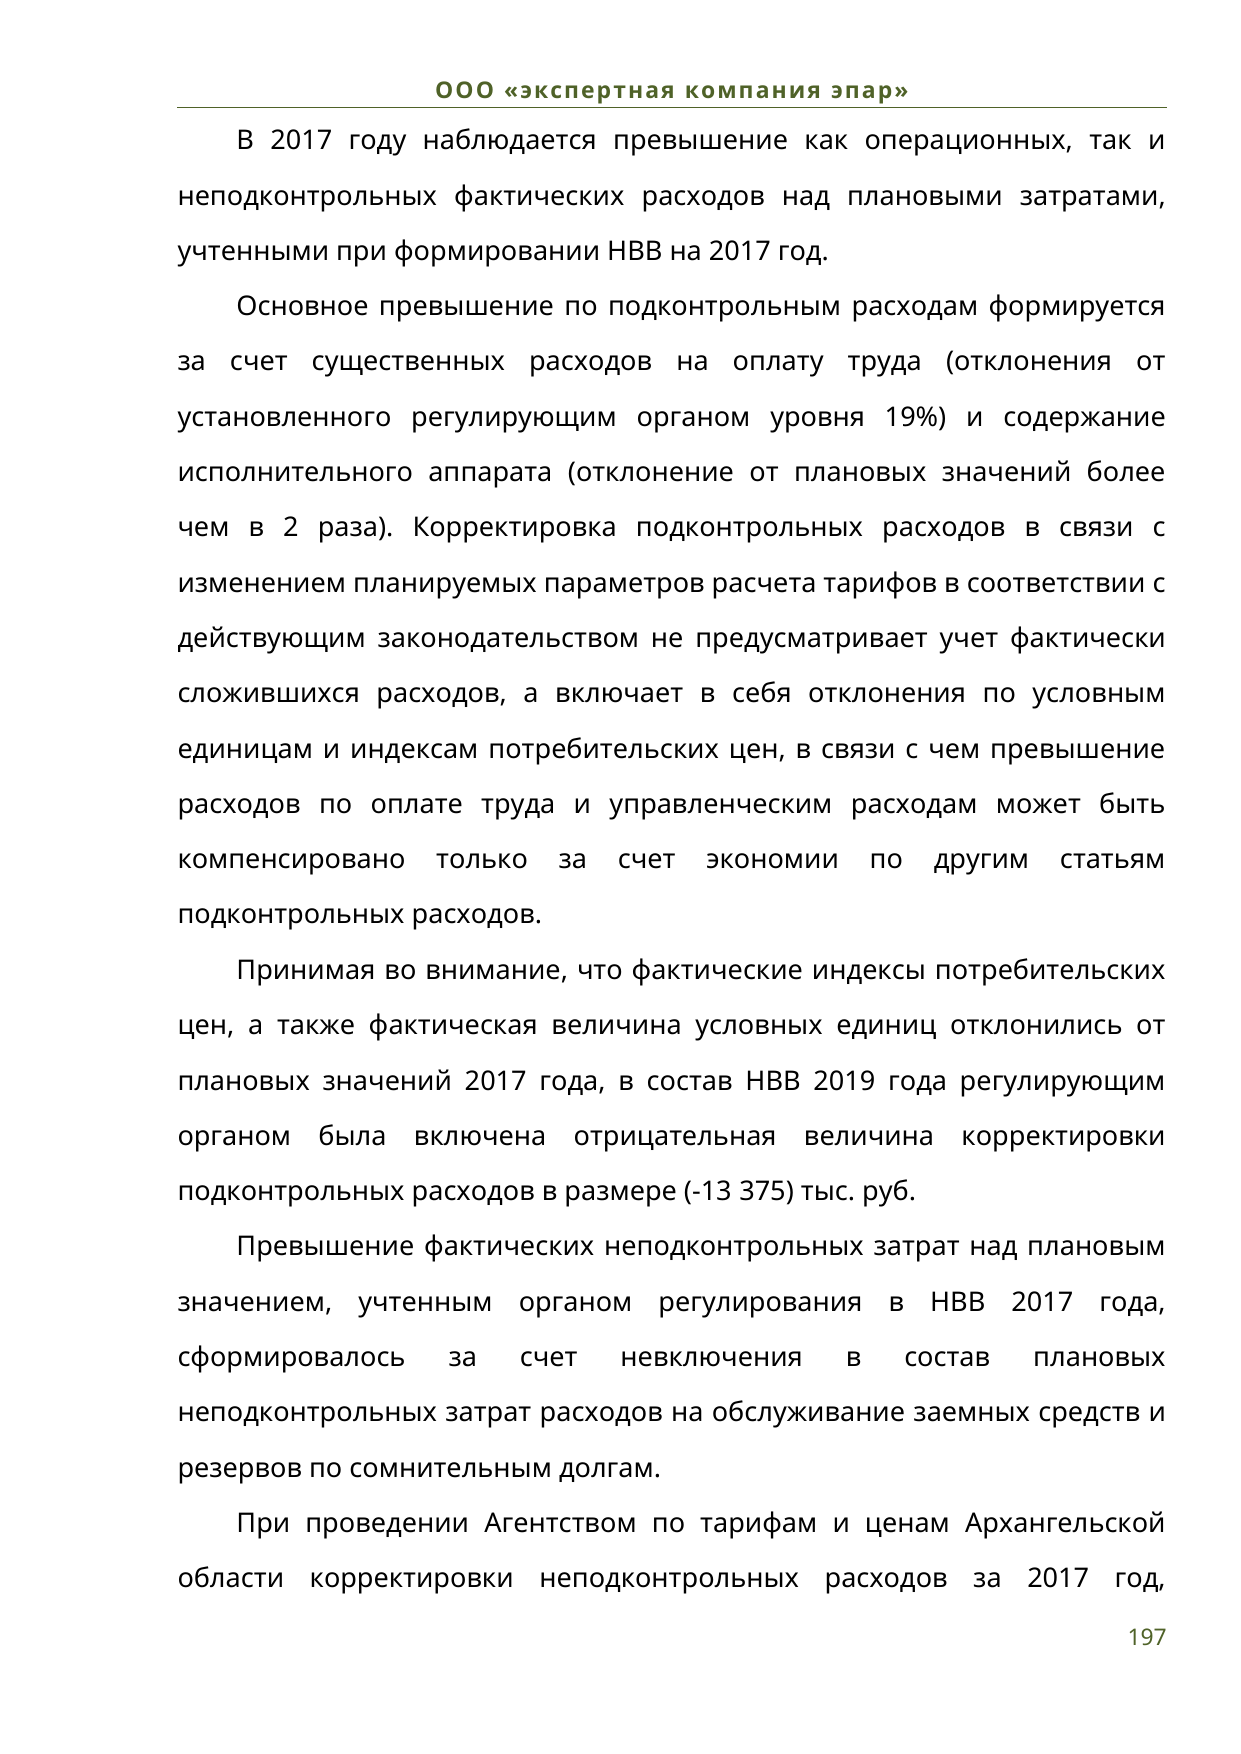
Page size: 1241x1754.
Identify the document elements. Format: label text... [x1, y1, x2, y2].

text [177, 1503, 1167, 1596]
text В 2017 году наблюдается превышение как операционных, так и неподконтрольных фактических расходов над плановыми затратами, учтенными при формировании НВВ на 2017 год. [177, 121, 1167, 268]
text Основное превышение по подконтрольным расходам формируется за счет существенных расходов на оплату труда (отклонения от установленного регулирующим органом уровня 19%) и содержание исполнительного аппарата (отклонение от плановых значений более чем в 2 раза). Корректировка подконтрольных расходов в связи с изменением планируемых параметров расчета тарифов в соответствии с действующим законодательством не предусматривает учет фактически сложившихся расходов, а включает в себя отклонения по условным единицам и индексам потребительских цен, в связи с чем превышение расходов по оплате труда и управленческим расходам может быть компенсировано только за счет экономии по другим статьям подконтрольных расходов. [177, 287, 1167, 932]
text Принимая во внимание, что фактические индексы потребительских цен, а также фактическая величина условных единиц отклонились от плановых значений 2017 года, в состав НВВ 2019 года регулирующим органом была включена отрицательная величина корректировки подконтрольных расходов в размере (-13 375) тыс. руб. [177, 950, 1167, 1208]
text Превышение фактических неподконтрольных затрат над плановым значением, учтенным органом регулирования в НВВ 2017 года, сформировалось за счет невключения в состав плановых неподконтрольных затрат расходов на обслуживание заемных средств и резервов по сомнительным долгам. [177, 1227, 1167, 1485]
